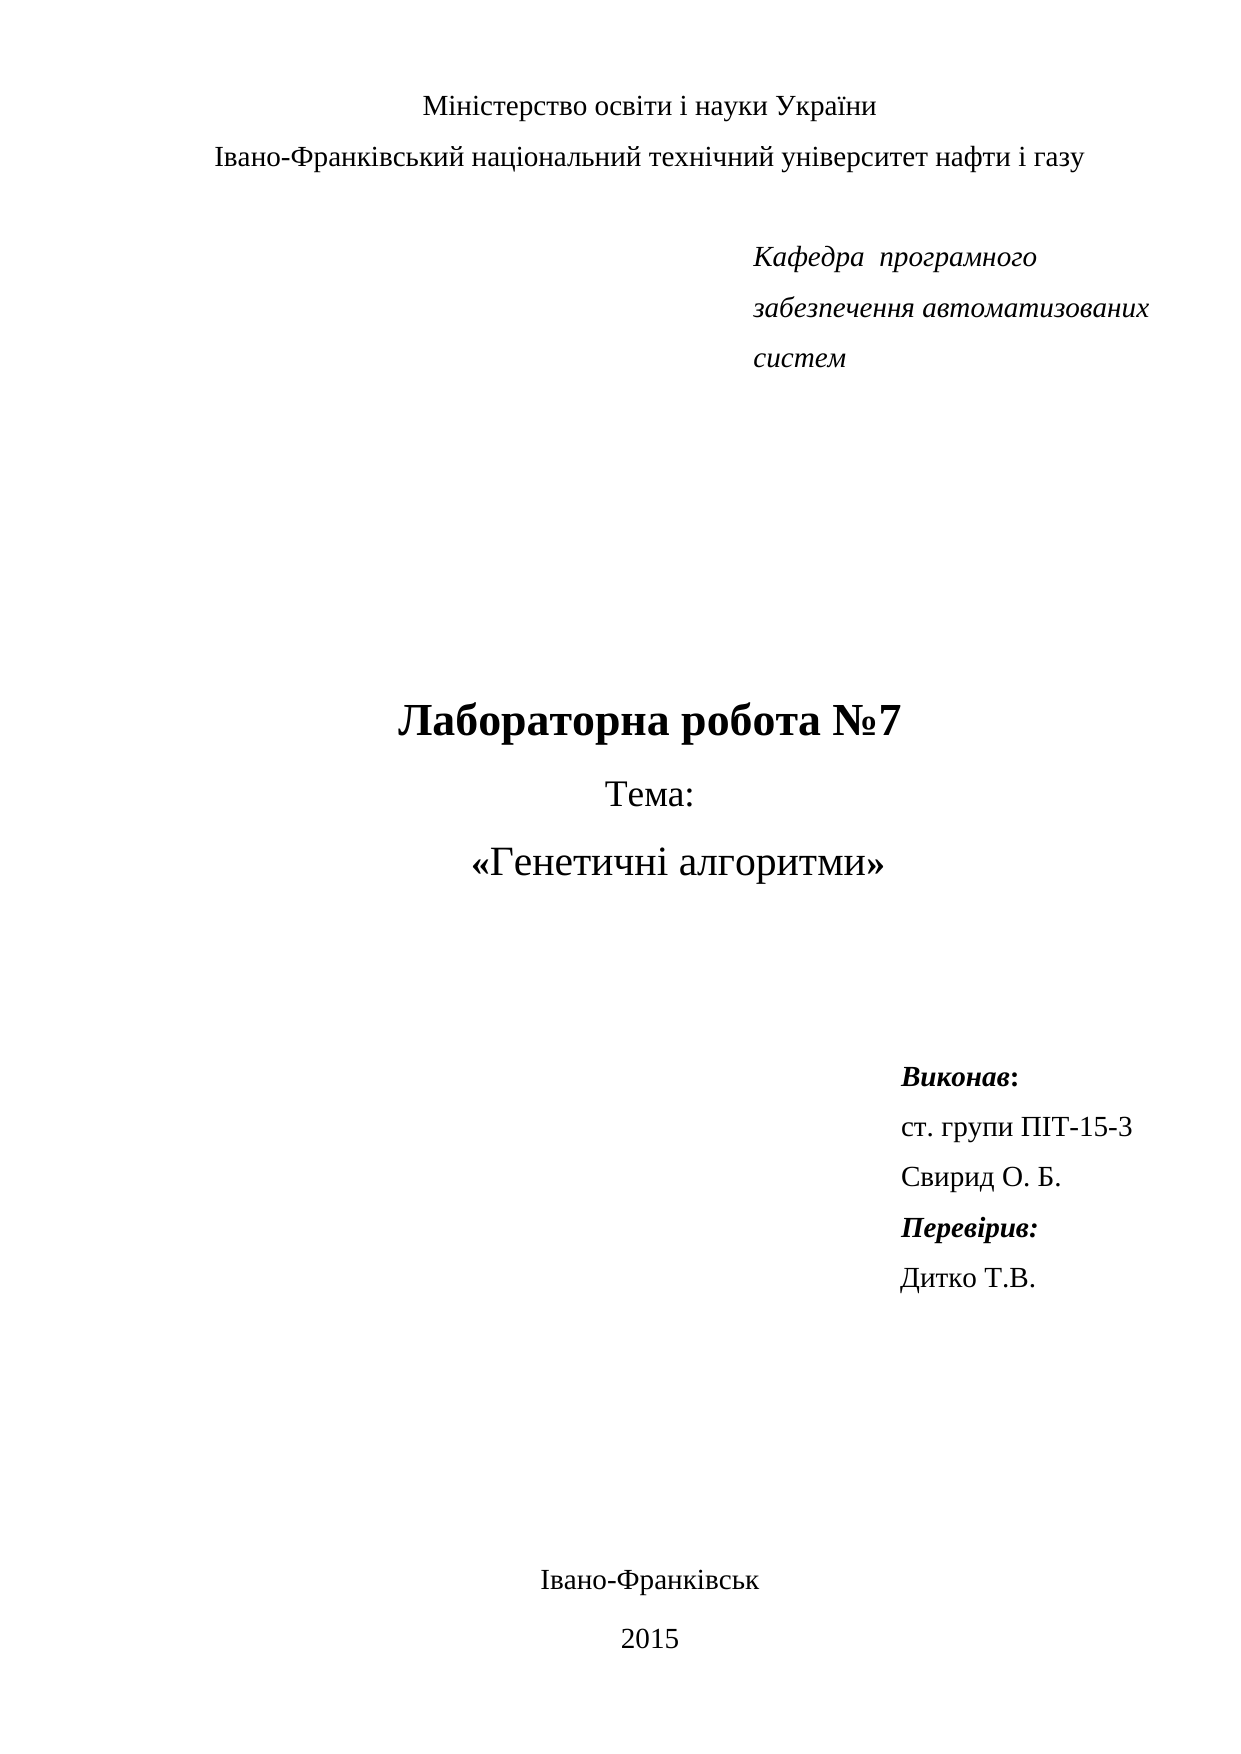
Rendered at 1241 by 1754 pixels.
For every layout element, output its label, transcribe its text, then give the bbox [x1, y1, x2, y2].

text «Генетичні алгоритми» [148, 836, 1152, 884]
text Дитко Т.В. [827, 1260, 1152, 1294]
text Івано-Франківськ [148, 1562, 1152, 1596]
text Кафедра програмного забезпечення автоматизованих систем [753, 239, 1152, 374]
text Виконав: [901, 1059, 1152, 1092]
text Івано-Франківський національний технічний університет нафти і газу [148, 139, 1152, 172]
text ст. групи ПІТ-15-3 [901, 1109, 1152, 1143]
text Тема: [148, 771, 1152, 814]
text Перевірив: [901, 1210, 1152, 1243]
text Міністерство освіти і науки України [148, 88, 1152, 122]
text Свирид О. Б. [901, 1159, 1152, 1193]
text Лабораторна робота №7 [148, 692, 1152, 745]
text 2015 [148, 1621, 1152, 1655]
